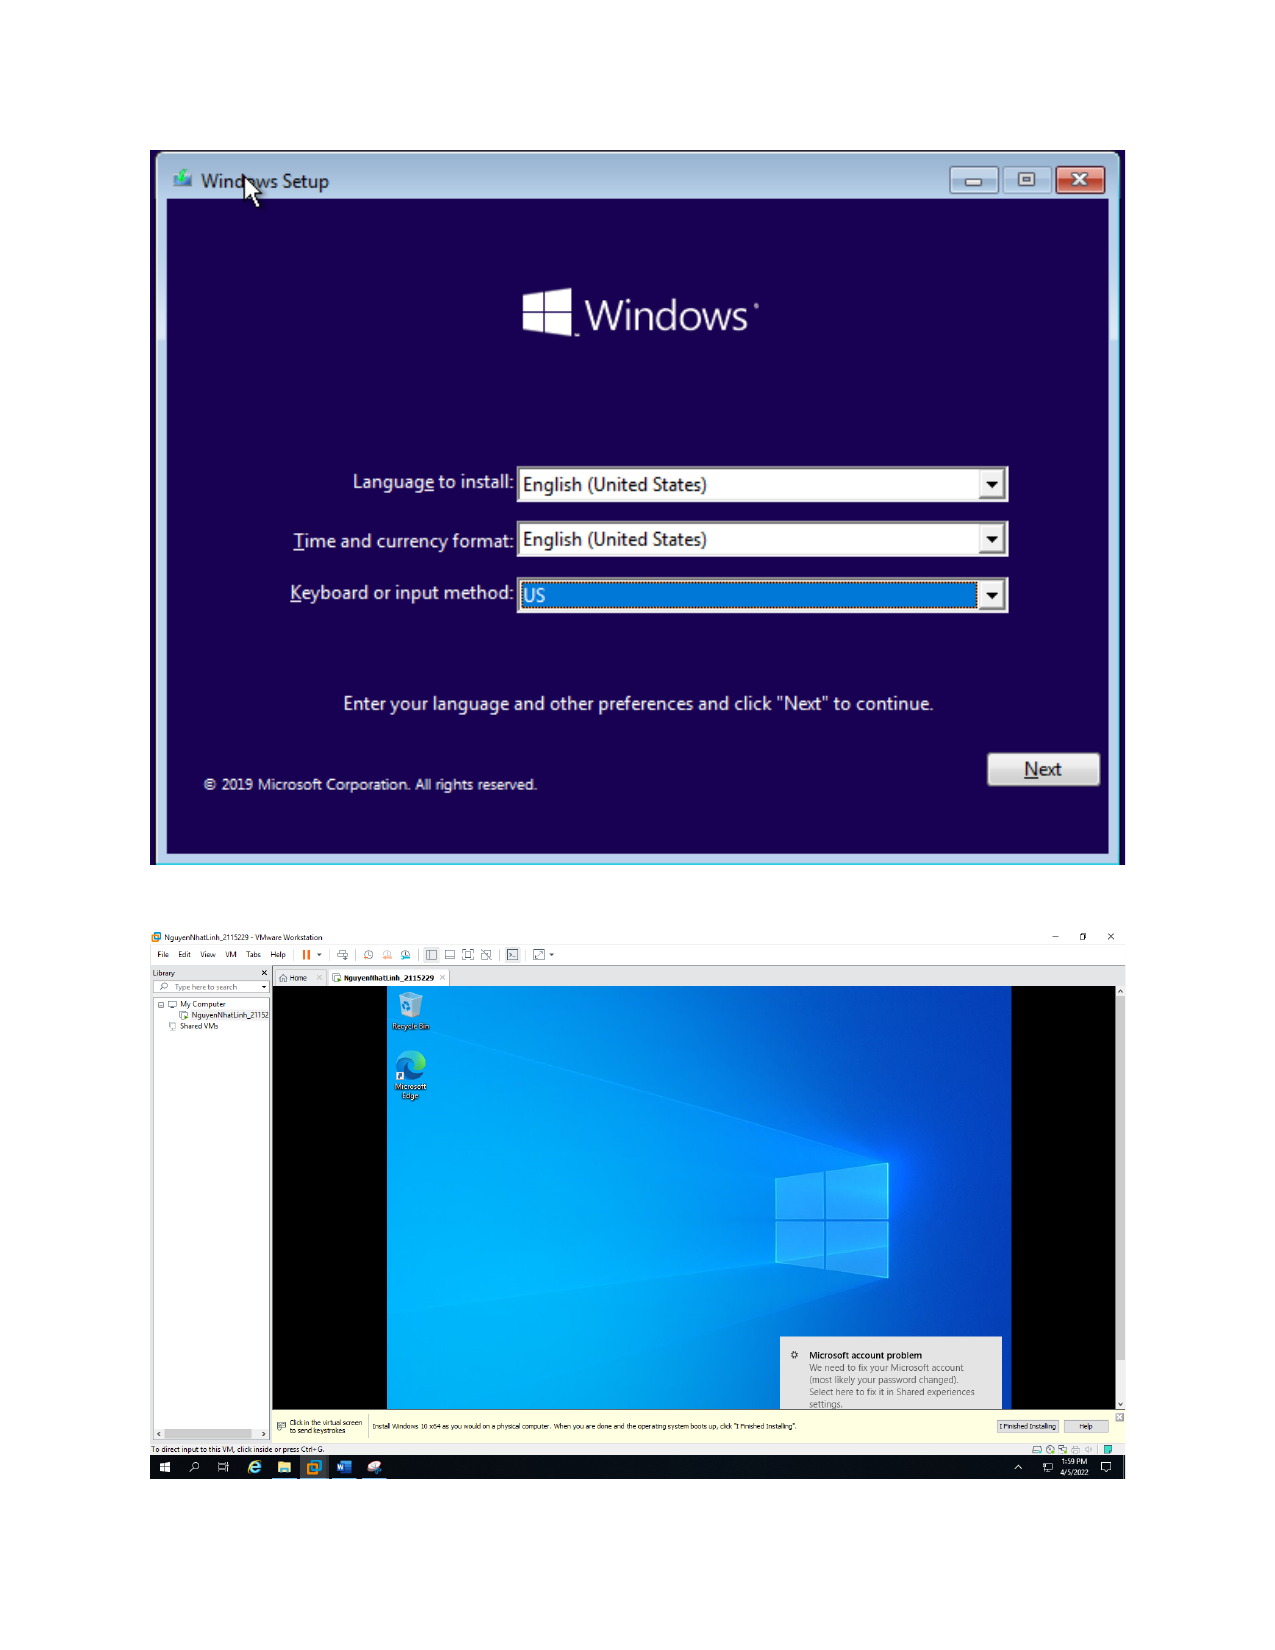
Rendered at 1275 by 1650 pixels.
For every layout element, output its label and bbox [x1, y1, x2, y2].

picture [150, 930, 1125, 1479]
picture [150, 150, 1125, 865]
